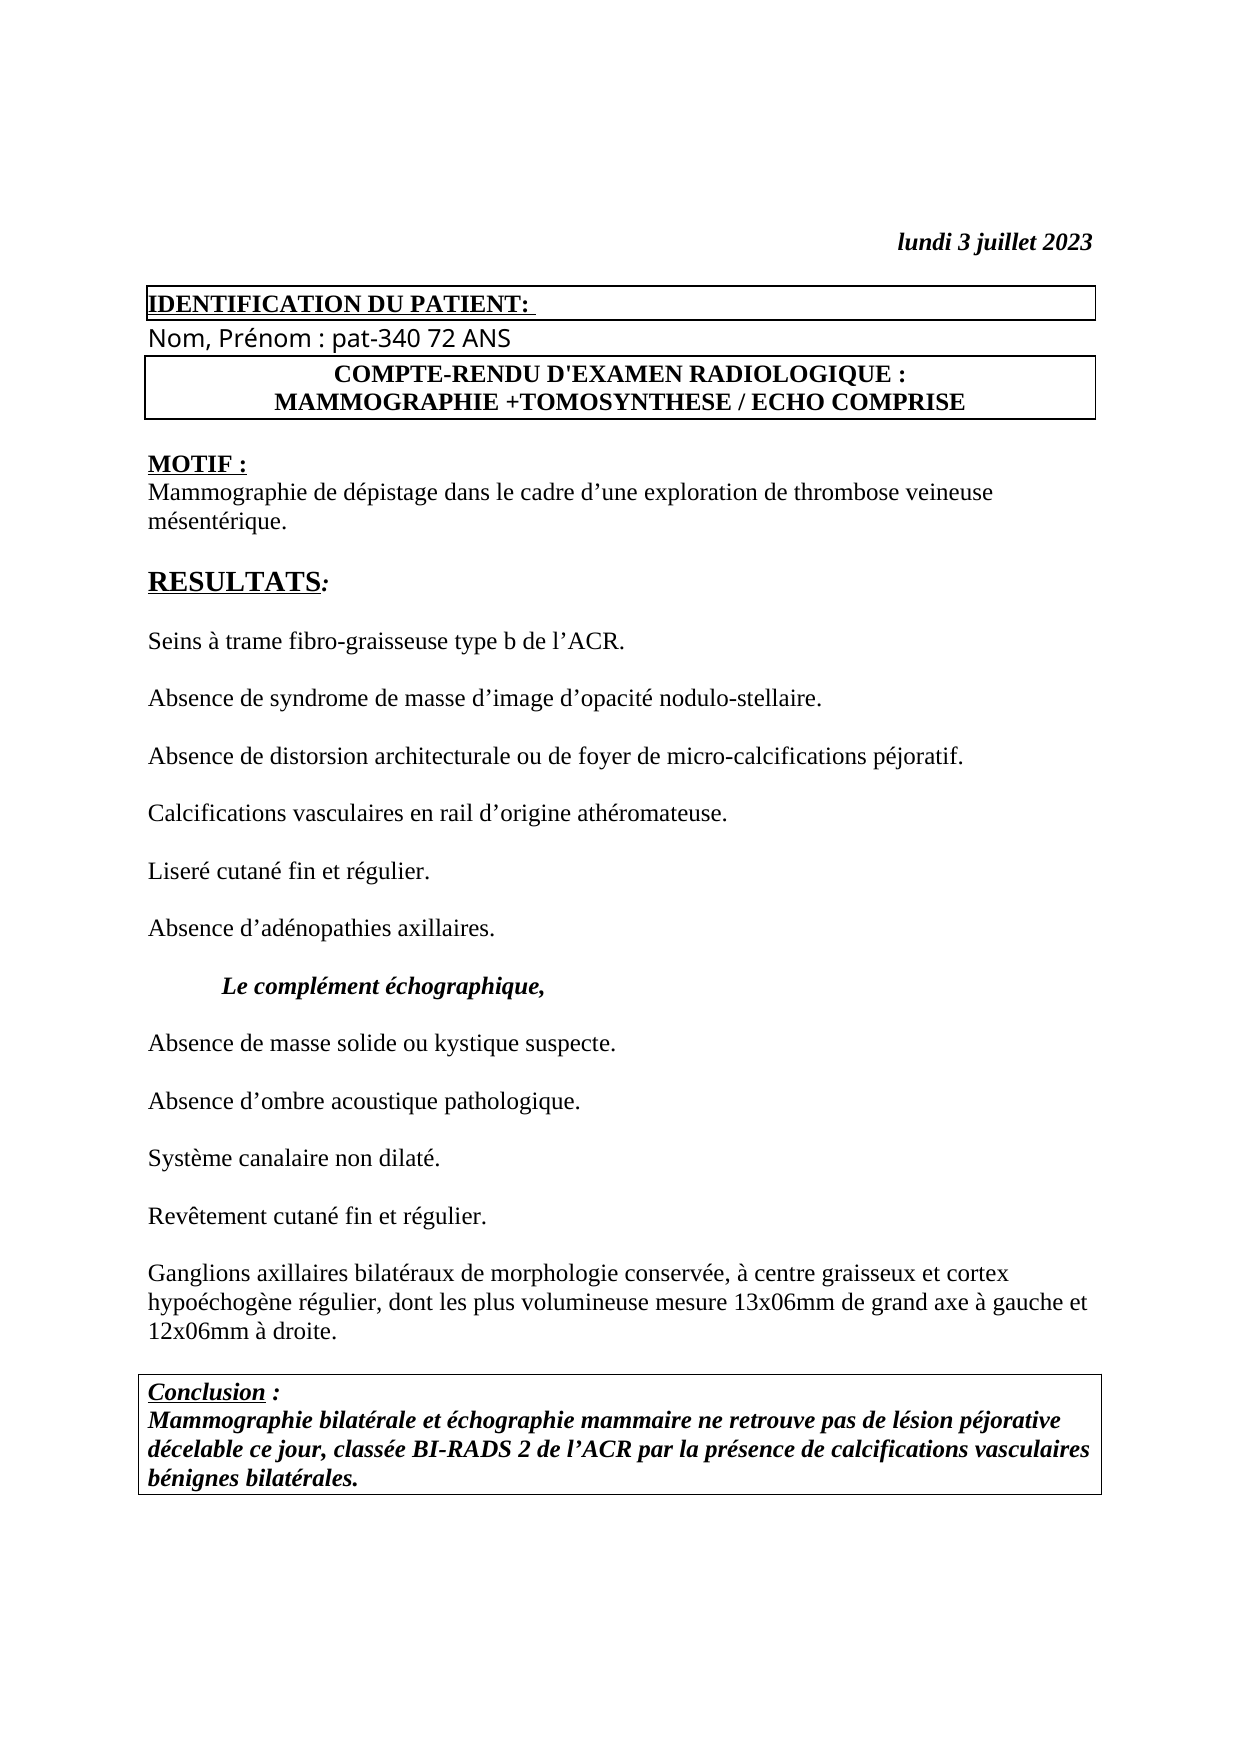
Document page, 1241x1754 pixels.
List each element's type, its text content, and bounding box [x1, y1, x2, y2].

text Seins à trame fibro-graisseuse type b de l’ACR. [148, 626, 1092, 655]
text MAMMOGRAPHIE +TOMOSYNTHESE / ECHO COMPRISE [146, 384, 1095, 418]
text Calcifications vasculaires en rail d’origine athéromateuse. [148, 798, 1092, 827]
text COMPTE-RENDU D'EXAMEN RADIOLOGIQUE : [146, 357, 1095, 384]
text Conclusion : [139, 1375, 1101, 1402]
text Nom, Prénom : pat-340 72 ANS [148, 321, 1092, 355]
text Absence d’adénopathies axillaires. [148, 913, 1092, 942]
text Absence de distorsion architecturale ou de foyer de micro-calcifications péjoratif. [148, 741, 1092, 770]
text Liseré cutané fin et régulier. [148, 856, 1092, 885]
text Mammographie de dépistage dans le cadre d’une exploration de thrombose veineuse mésentérique. [148, 477, 1092, 535]
text RESULTATS: [148, 564, 1092, 597]
text Revêtement cutané fin et régulier. [148, 1201, 1092, 1230]
text Absence d’ombre acoustique pathologique. [148, 1086, 1092, 1115]
text MOTIF : [148, 449, 1092, 477]
text Mammographie bilatérale et échographie mammaire ne retrouve pas de lésion péjorative décelable ce jour, classée BI-RADS 2 de l’ACR par la présence de calcifications vasculaires bénignes bilatérales. [139, 1402, 1101, 1494]
text IDENTIFICATION DU PATIENT: [148, 287, 1095, 319]
text Système canalaire non dilaté. [148, 1143, 1092, 1172]
text Le complément échographique, [148, 971, 1092, 1000]
text lundi 3 juillet 2023 [148, 227, 1092, 256]
text Ganglions axillaires bilatéraux de morphologie conservée, à centre graisseux et cortex hypoéchogène régulier, dont les plus volumineuse mesure 13x06mm de grand axe à gauche et 12x06mm à droite. [148, 1258, 1092, 1345]
text Absence de syndrome de masse d’image d’opacité nodulo-stellaire. [148, 683, 1092, 712]
text Absence de masse solide ou kystique suspecte. [148, 1028, 1092, 1057]
